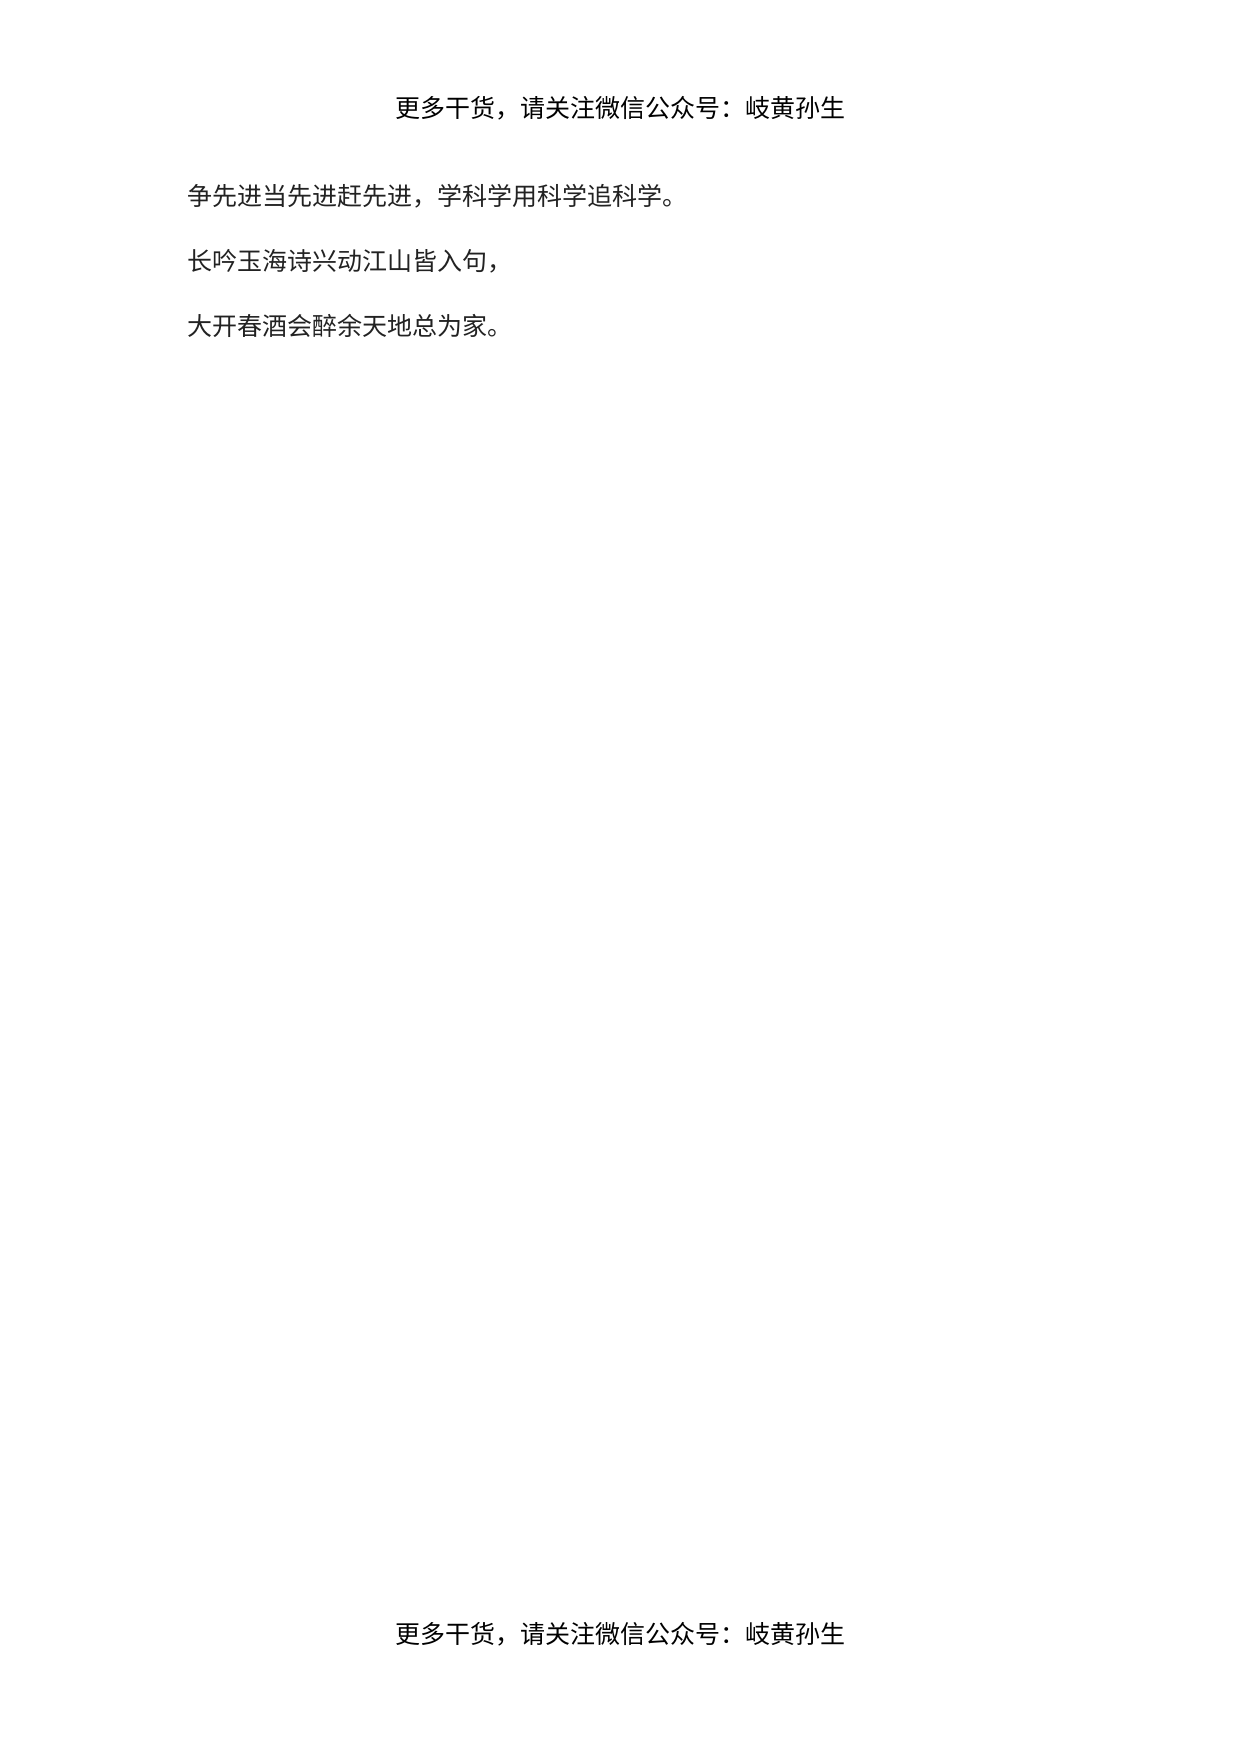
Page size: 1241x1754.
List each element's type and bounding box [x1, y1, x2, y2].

text [187, 162, 1053, 357]
